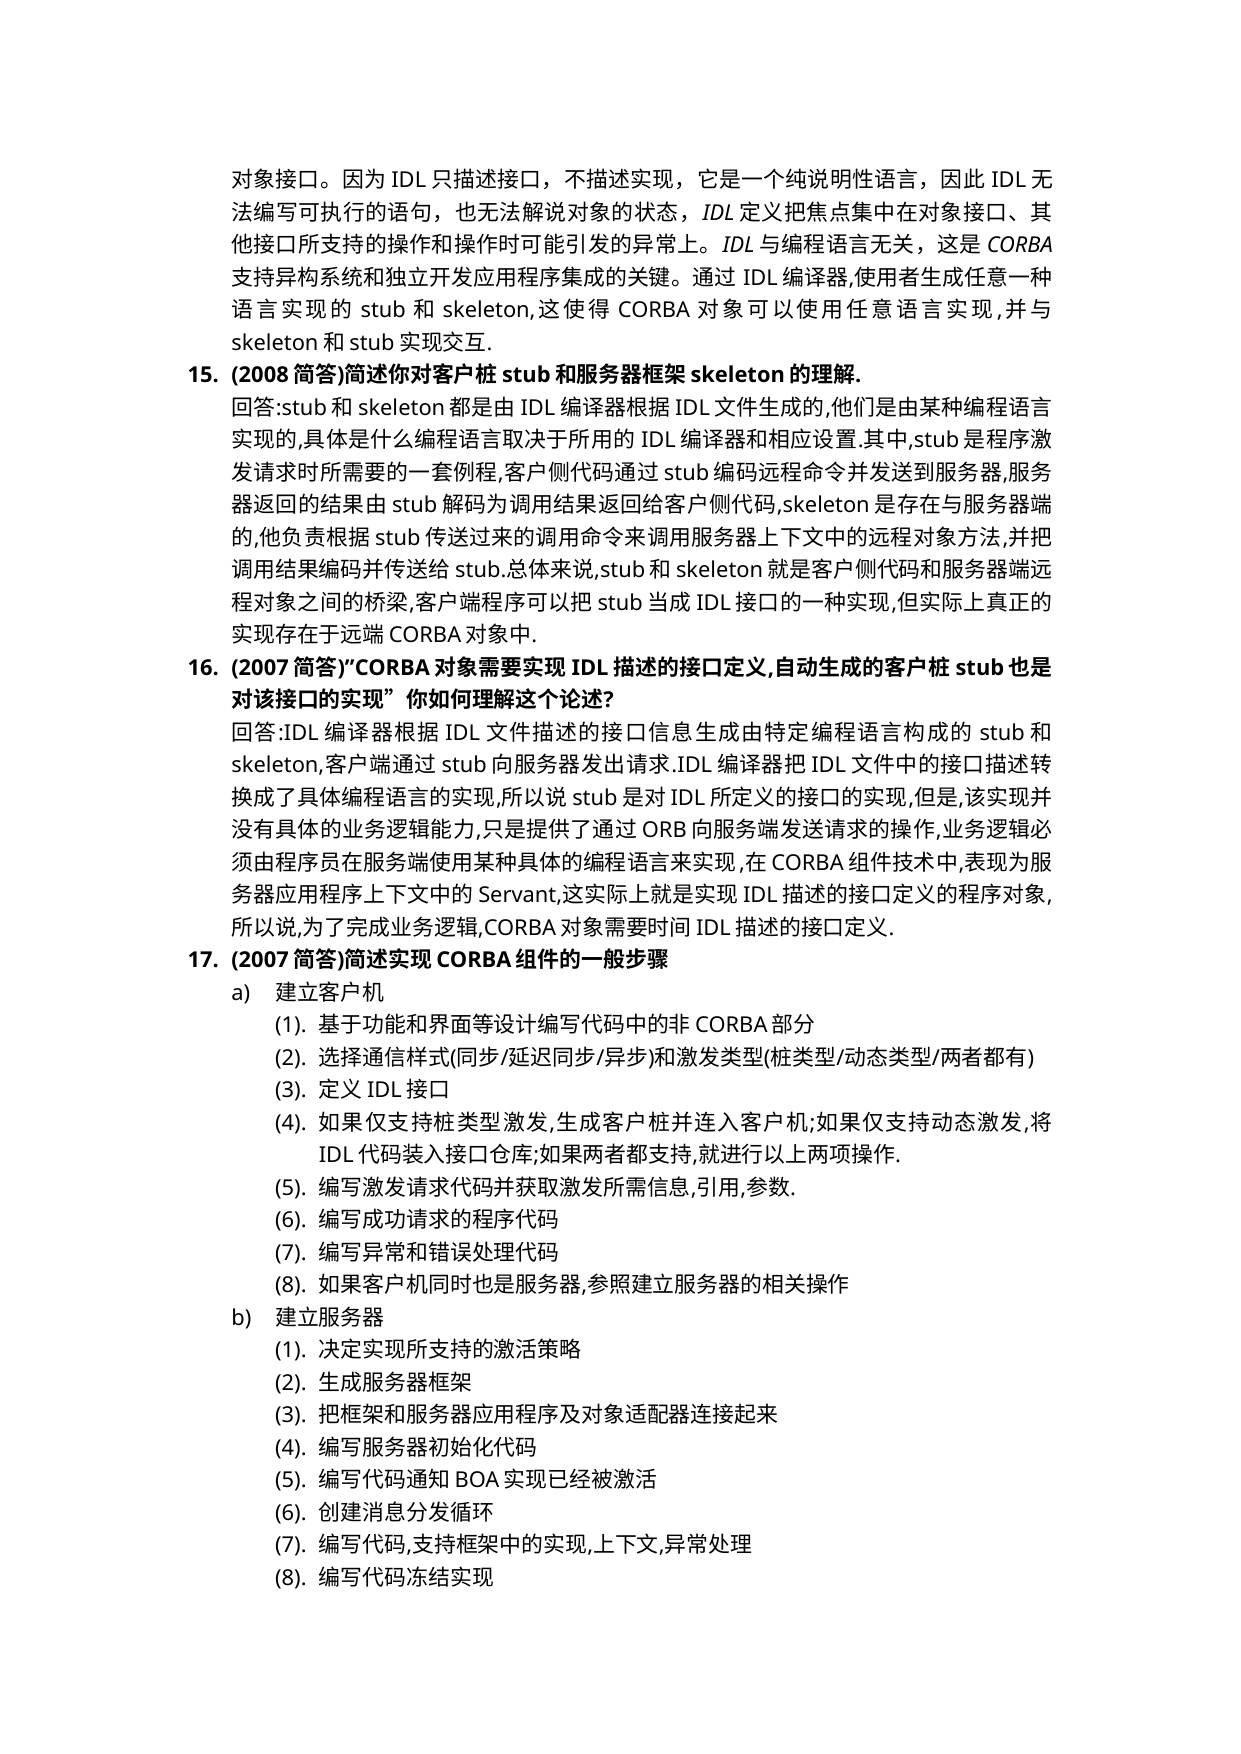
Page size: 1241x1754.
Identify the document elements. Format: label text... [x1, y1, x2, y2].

list 创建消息分发循环 [275, 1494, 1053, 1527]
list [231, 162, 1053, 357]
list 编写代码,支持框架中的实现,上下文,异常处理 [275, 1527, 1053, 1559]
list (2007简答)简述实现CORBA组件的一般步骤 [187, 942, 1053, 974]
list 选择通信样式(同步/延迟同步/异步)和激发类型(桩类型/动态类型/两者都有) [275, 1039, 1053, 1072]
list 如果客户机同时也是服务器,参照建立服务器的相关操作 [275, 1267, 1053, 1299]
list 回答:IDL编译器根据IDL文件描述的接口信息生成由特定编程语言构成的stub和skeleton,客户端通过stub向服务器发出请求.IDL编译器把IDL文件中的接口描述转换成了具体编程语言的实现,所以说stub是对IDL所定义的接口的实现,但是,该实现并没有具体的业务逻辑能力,只是提供了通过ORB向服务端发送请求的操作,业务逻辑必须由程序员在服务端使用某种具体的编程语言来实现,在CORBA组件技术中,表现为服务器应用程序上下文中的Servant,这实际上就是实现IDL描述的接口定义的程序对象,所以说,为了完成业务逻辑,CORBA对象需要时间IDL描述的接口定义. [231, 714, 1053, 942]
list 建立客户机 [231, 974, 1053, 1007]
list 如果仅支持桩类型激发,生成客户桩并连入客户机;如果仅支持动态激发,将IDL代码装入接口仓库;如果两者都支持,就进行以上两项操作. [275, 1104, 1053, 1169]
list 编写激发请求代码并获取激发所需信息,引用,参数. [275, 1169, 1053, 1202]
list 生成服务器框架 [275, 1364, 1053, 1397]
list 编写代码冻结实现 [275, 1559, 1053, 1592]
list (2007简答)”CORBA对象需要实现IDL描述的接口定义,自动生成的客户桩stub也是对该接口的实现”你如何理解这个论述? [187, 649, 1053, 714]
list 定义IDL接口 [275, 1072, 1053, 1104]
list 把框架和服务器应用程序及对象适配器连接起来 [275, 1397, 1053, 1429]
list (2008简答)简述你对客户桩stub和服务器框架skeleton的理解. [187, 357, 1053, 389]
list 编写代码通知BOA实现已经被激活 [275, 1462, 1053, 1494]
list 回答:stub和skeleton都是由IDL编译器根据IDL文件生成的,他们是由某种编程语言实现的,具体是什么编程语言取决于所用的IDL编译器和相应设置.其中,stub是程序激发请求时所需要的一套例程,客户侧代码通过stub编码远程命令并发送到服务器,服务器返回的结果由stub解码为调用结果返回给客户侧代码,skeleton是存在与服务器端的,他负责根据stub传送过来的调用命令来调用服务器上下文中的远程对象方法,并把调用结果编码并传送给stub.总体来说,stub和skeleton就是客户侧代码和服务器端远程对象之间的桥梁,客户端程序可以把stub当成IDL接口的一种实现,但实际上真正的实现存在于远端CORBA对象中. [231, 389, 1053, 649]
list 建立服务器 [231, 1299, 1053, 1332]
list 编写服务器初始化代码 [275, 1429, 1053, 1462]
list 决定实现所支持的激活策略 [275, 1332, 1053, 1364]
list 编写成功请求的程序代码 [275, 1202, 1053, 1234]
list 基于功能和界面等设计编写代码中的非CORBA部分 [275, 1007, 1053, 1039]
list 编写异常和错误处理代码 [275, 1234, 1053, 1267]
